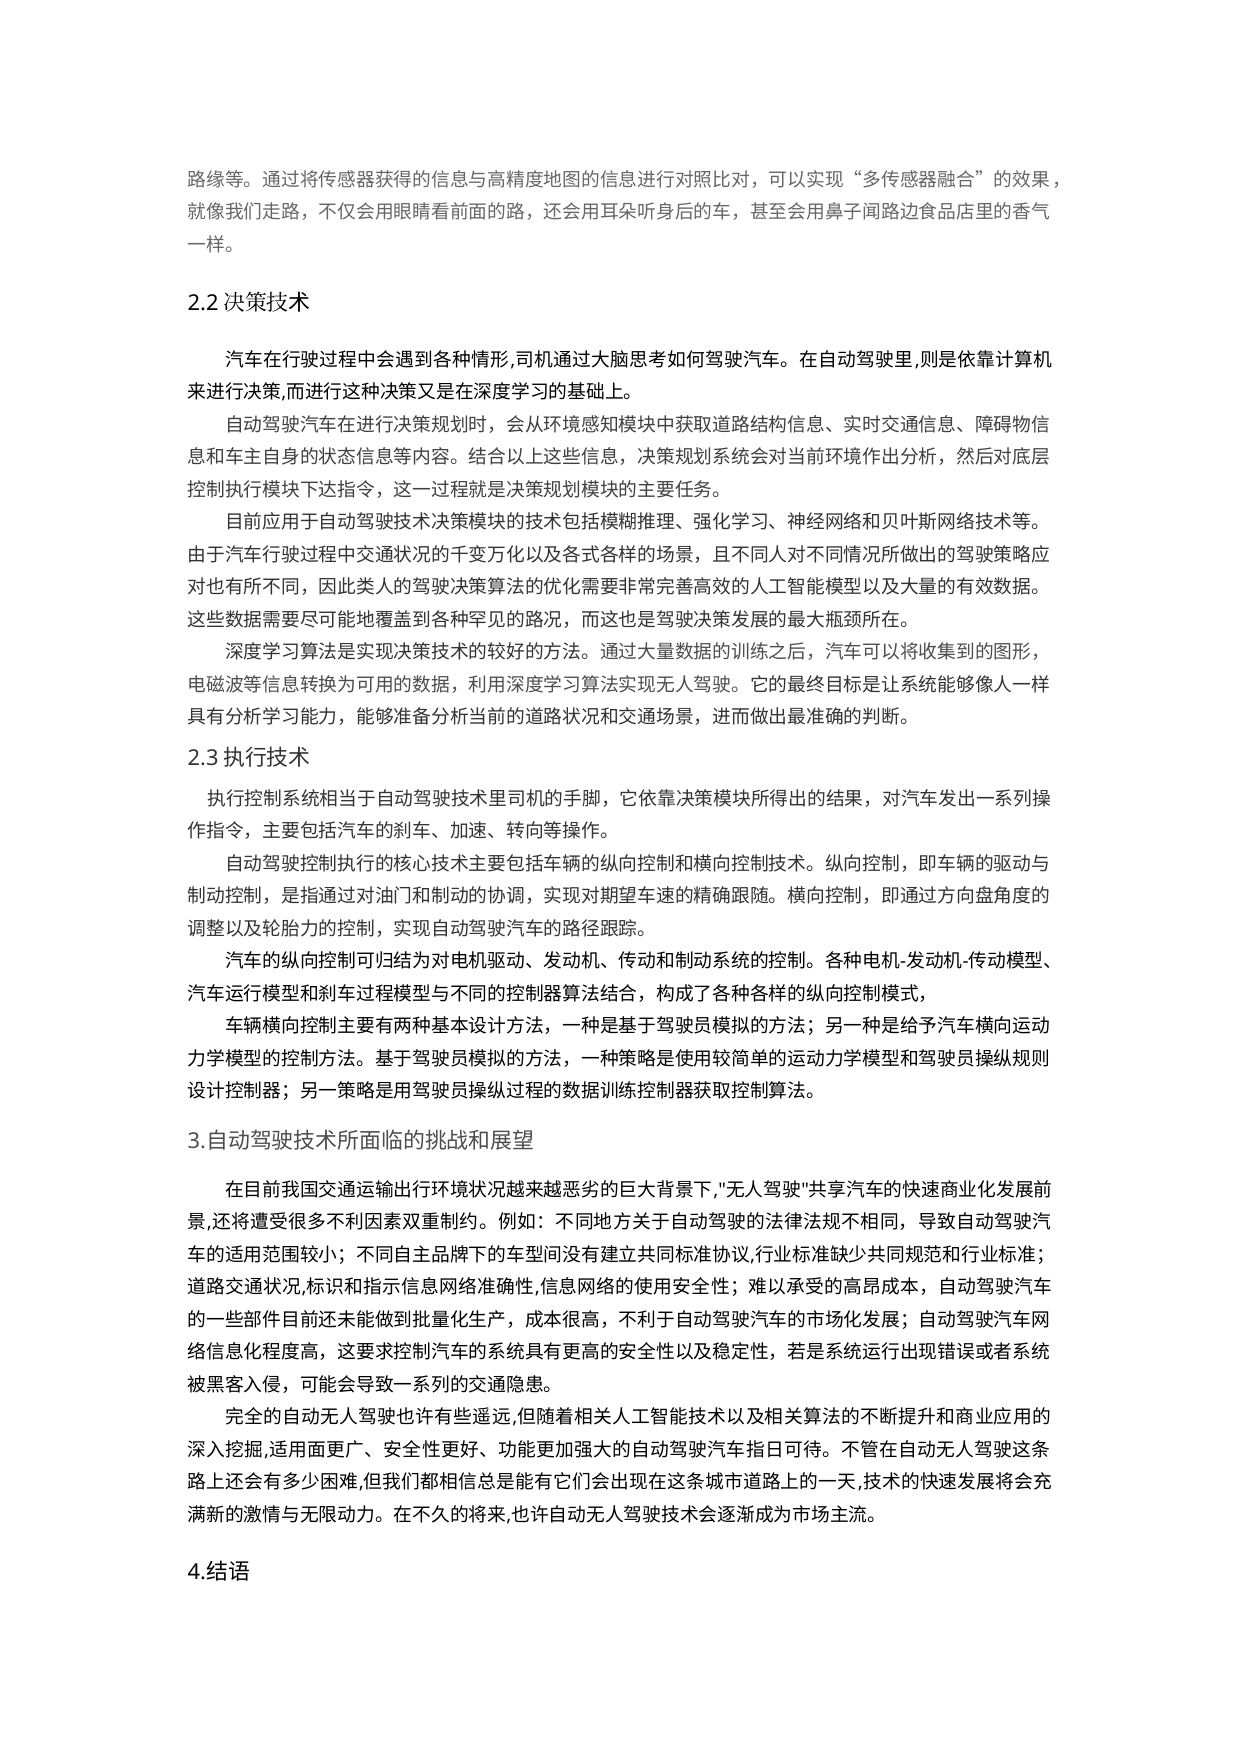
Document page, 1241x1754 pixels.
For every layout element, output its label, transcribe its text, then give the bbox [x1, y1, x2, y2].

text 4.结语 [187, 1554, 1053, 1587]
text 自动驾驶汽车在进行决策规划时，会从环境感知模块中获取道路结构信息、实时交通信息、障碍物信息和车主自身的状态信息等内容。结合以上这些信息，决策规划系统会对当前环境作出分析，然后对底层控制执行模块下达指令，这一过程就是决策规划模块的主要任务。 [187, 407, 1053, 504]
text 自动驾驶控制执行的核心技术主要包括车辆的纵向控制和横向控制技术。纵向控制，即车辆的驱动与制动控制，是指通过对油门和制动的协调，实现对期望车速的精确跟随。横向控制，即通过方向盘角度的调整以及轮胎力的控制，实现自动驾驶汽车的路径跟踪。 [187, 846, 1053, 943]
text 执行控制系统相当于自动驾驶技术里司机的手脚，它依靠决策模块所得出的结果，对汽车发出一系列操作指令，主要包括汽车的刹车、加速、转向等操作。 [187, 781, 1053, 846]
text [187, 162, 1053, 259]
text 汽车在行驶过程中会遇到各种情形,司机通过大脑思考如何驾驶汽车。在自动驾驶里,则是依靠计算机来进行决策,而进行这种决策又是在深度学习的基础上。 [187, 342, 1053, 407]
text 2.3执行技术 [187, 740, 1053, 773]
text 道路交通状况,标识和指示信息网络准确性,信息网络的使用安全性；难以承受的高昂成本，自动驾驶汽车的一些部件目前还未能做到批量化生产，成本很高，不利于自动驾驶汽车的市场化发展；自动驾驶汽车网络信息化程度高，这要求控制汽车的系统具有更高的安全性以及稳定性，若是系统运行出现错误或者系统被黑客入侵，可能会导致一系列的交通隐患。 [187, 1269, 1053, 1399]
text 目前应用于自动驾驶技术决策模块的技术包括模糊推理、强化学习、神经网络和贝叶斯网络技术等。由于汽车行驶过程中交通状况的千变万化以及各式各样的场景，且不同人对不同情况所做出的驾驶策略应对也有所不同，因此类人的驾驶决策算法的优化需要非常完善高效的人工智能模型以及大量的有效数据。这些数据需要尽可能地覆盖到各种罕见的路况，而这也是驾驶决策发展的最大瓶颈所在。 [187, 504, 1053, 634]
text 2.2决策技术 [187, 284, 1053, 317]
text 车辆横向控制主要有两种基本设计方法，一种是基于驾驶员模拟的方法；另一种是给予汽车横向运动力学模型的控制方法。基于驾驶员模拟的方法，一种策略是使用较简单的运动力学模型和驾驶员操纵规则设计控制器；另一策略是用驾驶员操纵过程的数据训练控制器获取控制算法。 [187, 1008, 1053, 1106]
text 在目前我国交通运输出行环境状况越来越恶劣的巨大背景下,"无人驾驶"共享汽车的快速商业化发展前景,还将遭受很多不利因素双重制约。例如：不同地方关于自动驾驶的法律法规不相同，导致自动驾驶汽车的适用范围较小；不同自主品牌下的车型间没有建立共同标准协议,行业标准缺少共同规范和行业标准； [187, 1172, 1053, 1269]
text 汽车的纵向控制可归结为对电机驱动、发动机、传动和制动系统的控制。各种电机-发动机-传动模型、汽车运行模型和刹车过程模型与不同的控制器算法结合，构成了各种各样的纵向控制模式， [187, 943, 1053, 1008]
text 完全的自动无人驾驶也许有些遥远,但随着相关人工智能技术以及相关算法的不断提升和商业应用的深入挖掘,适用面更广、安全性更好、功能更加强大的自动驾驶汽车指日可待。不管在自动无人驾驶这条路上还会有多少困难,但我们都相信总是能有它们会出现在这条城市道路上的一天,技术的快速发展将会充满新的激情与无限动力。在不久的将来,也许自动无人驾驶技术会逐渐成为市场主流。 [187, 1399, 1053, 1529]
text 3.自动驾驶技术所面临的挑战和展望 [187, 1122, 1053, 1155]
text 深度学习算法是实现决策技术的较好的方法。通过大量数据的训练之后，汽车可以将收集到的图形，电磁波等信息转换为可用的数据，利用深度学习算法实现无人驾驶。它的最终目标是让系统能够像人一样具有分析学习能力，能够准备分析当前的道路状况和交通场景，进而做出最准确的判断。 [187, 634, 1053, 732]
